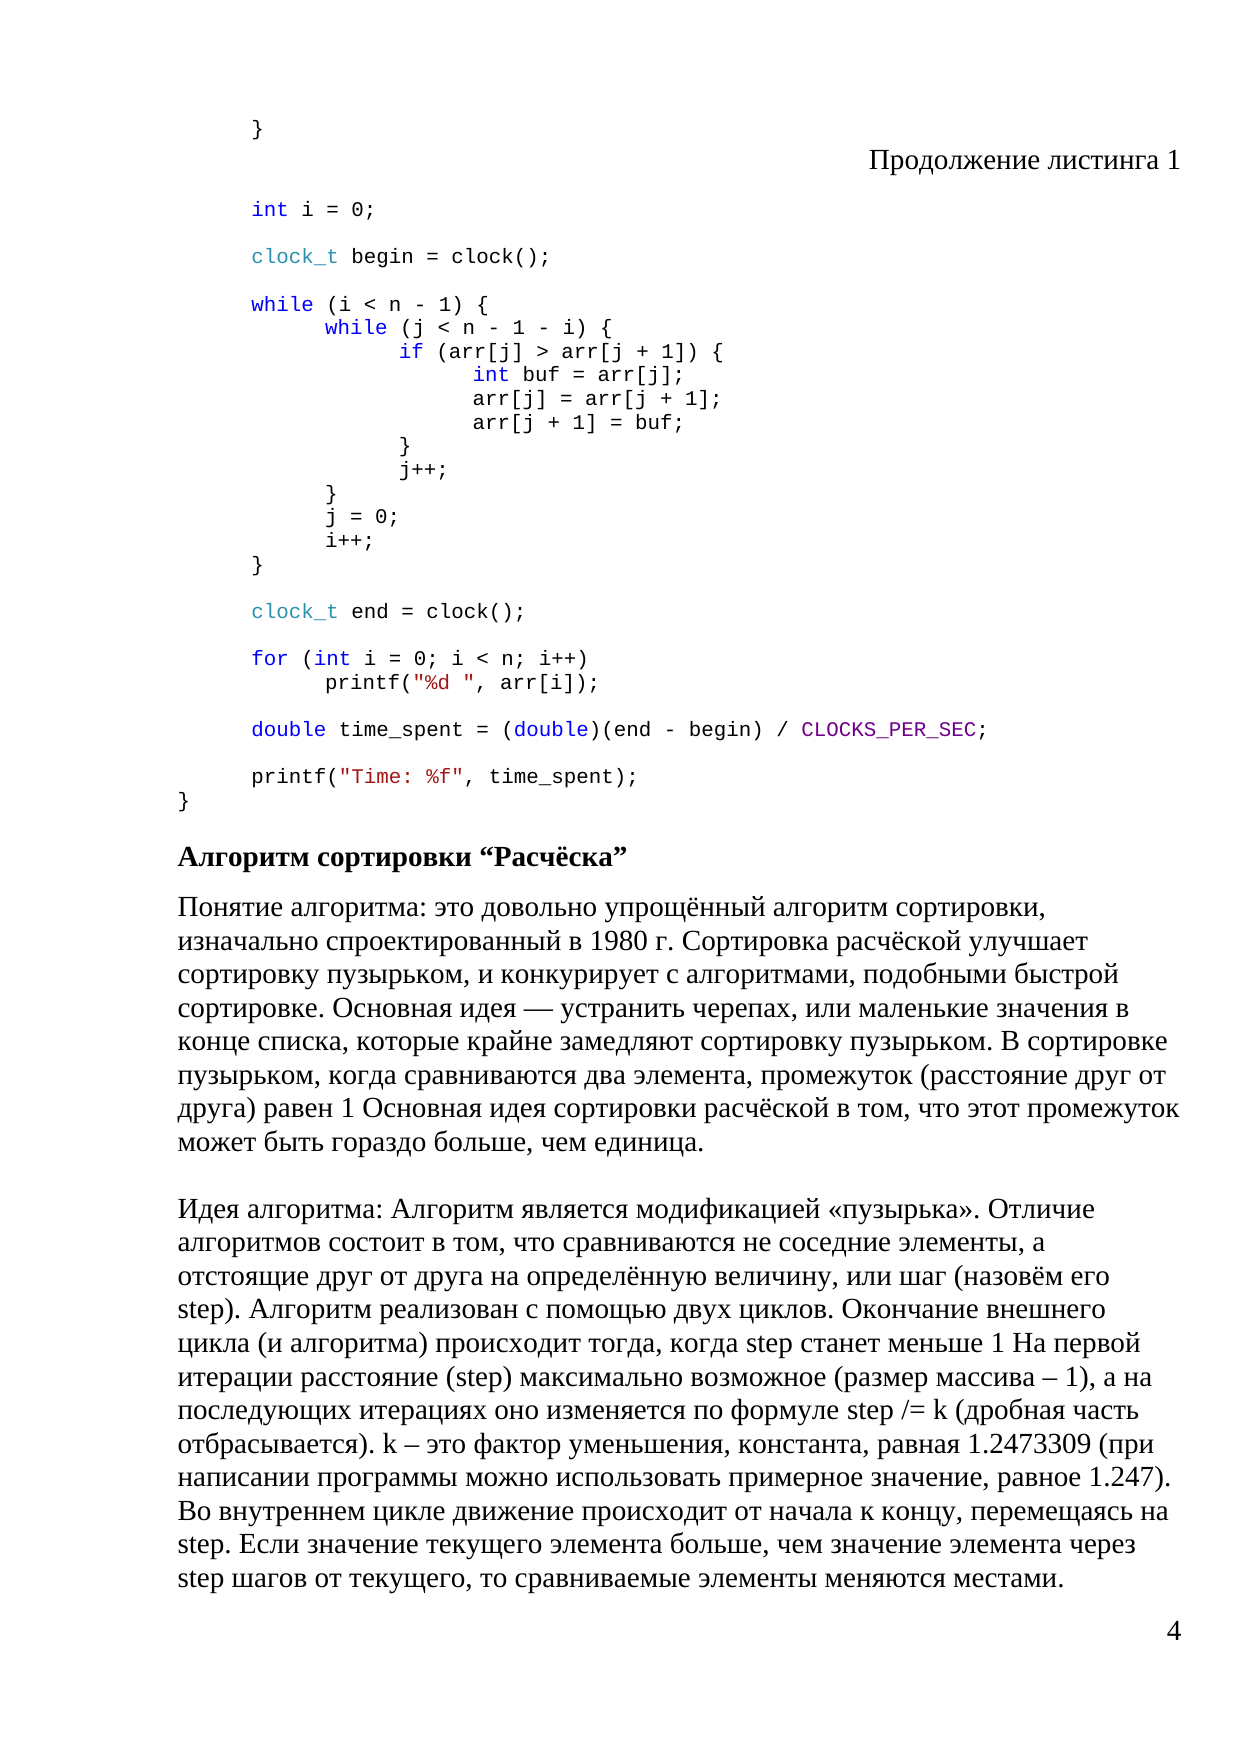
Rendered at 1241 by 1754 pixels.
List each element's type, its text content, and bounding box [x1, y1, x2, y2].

text for (int i = 0; i < n; i++) [177, 648, 1181, 672]
text } [177, 483, 1181, 506]
text while (i < n - 1) { [177, 293, 1181, 317]
text Понятие алгоритма: это довольно упрощённый алгоритм сортировки, изначально спроектированный в 1980 г. Сортировка расчёской улучшает сортировку пузырьком, и конкурирует с алгоритмами, подобными быстрой сортировке. Основная идея — устранить черепах, или маленькие значения в конце списка, которые крайне замедляют сортировку пузырьком. В сортировке пузырьком, когда сравниваются два элемента, промежуток (расстояние друг от друга) равен 1 Основная идея сортировки расчёской в том, что этот промежуток может быть гораздо больше, чем единица. [177, 889, 1181, 1157]
text double time_spent = (double)(end - begin) / CLOCKS_PER_SEC; [177, 719, 1181, 743]
text arr[j] = arr[j + 1]; [177, 388, 1181, 412]
text } [177, 435, 1181, 459]
text printf("%d ", arr[i]); [177, 672, 1181, 696]
text } [177, 118, 1181, 142]
text if (arr[j] > arr[j + 1]) { [177, 341, 1181, 364]
text i++; [177, 530, 1181, 554]
text j = 0; [177, 506, 1181, 530]
text printf("Time: %f", time_spent); [177, 766, 1181, 790]
subtitle Алгоритм сортировки “Расчёска” [177, 839, 1181, 872]
text arr[j + 1] = buf; [177, 412, 1181, 435]
text j++; [177, 459, 1181, 483]
text clock_t begin = clock(); [177, 246, 1181, 270]
text } [177, 554, 1181, 577]
text clock_t end = clock(); [177, 601, 1181, 624]
text int buf = arr[j]; [177, 364, 1181, 388]
text while (j < n - 1 - i) { [177, 317, 1181, 341]
text Продолжение листинга 1 [177, 142, 1181, 175]
text int i = 0; [177, 199, 1181, 223]
text } [177, 790, 1181, 814]
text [177, 1191, 1181, 1593]
